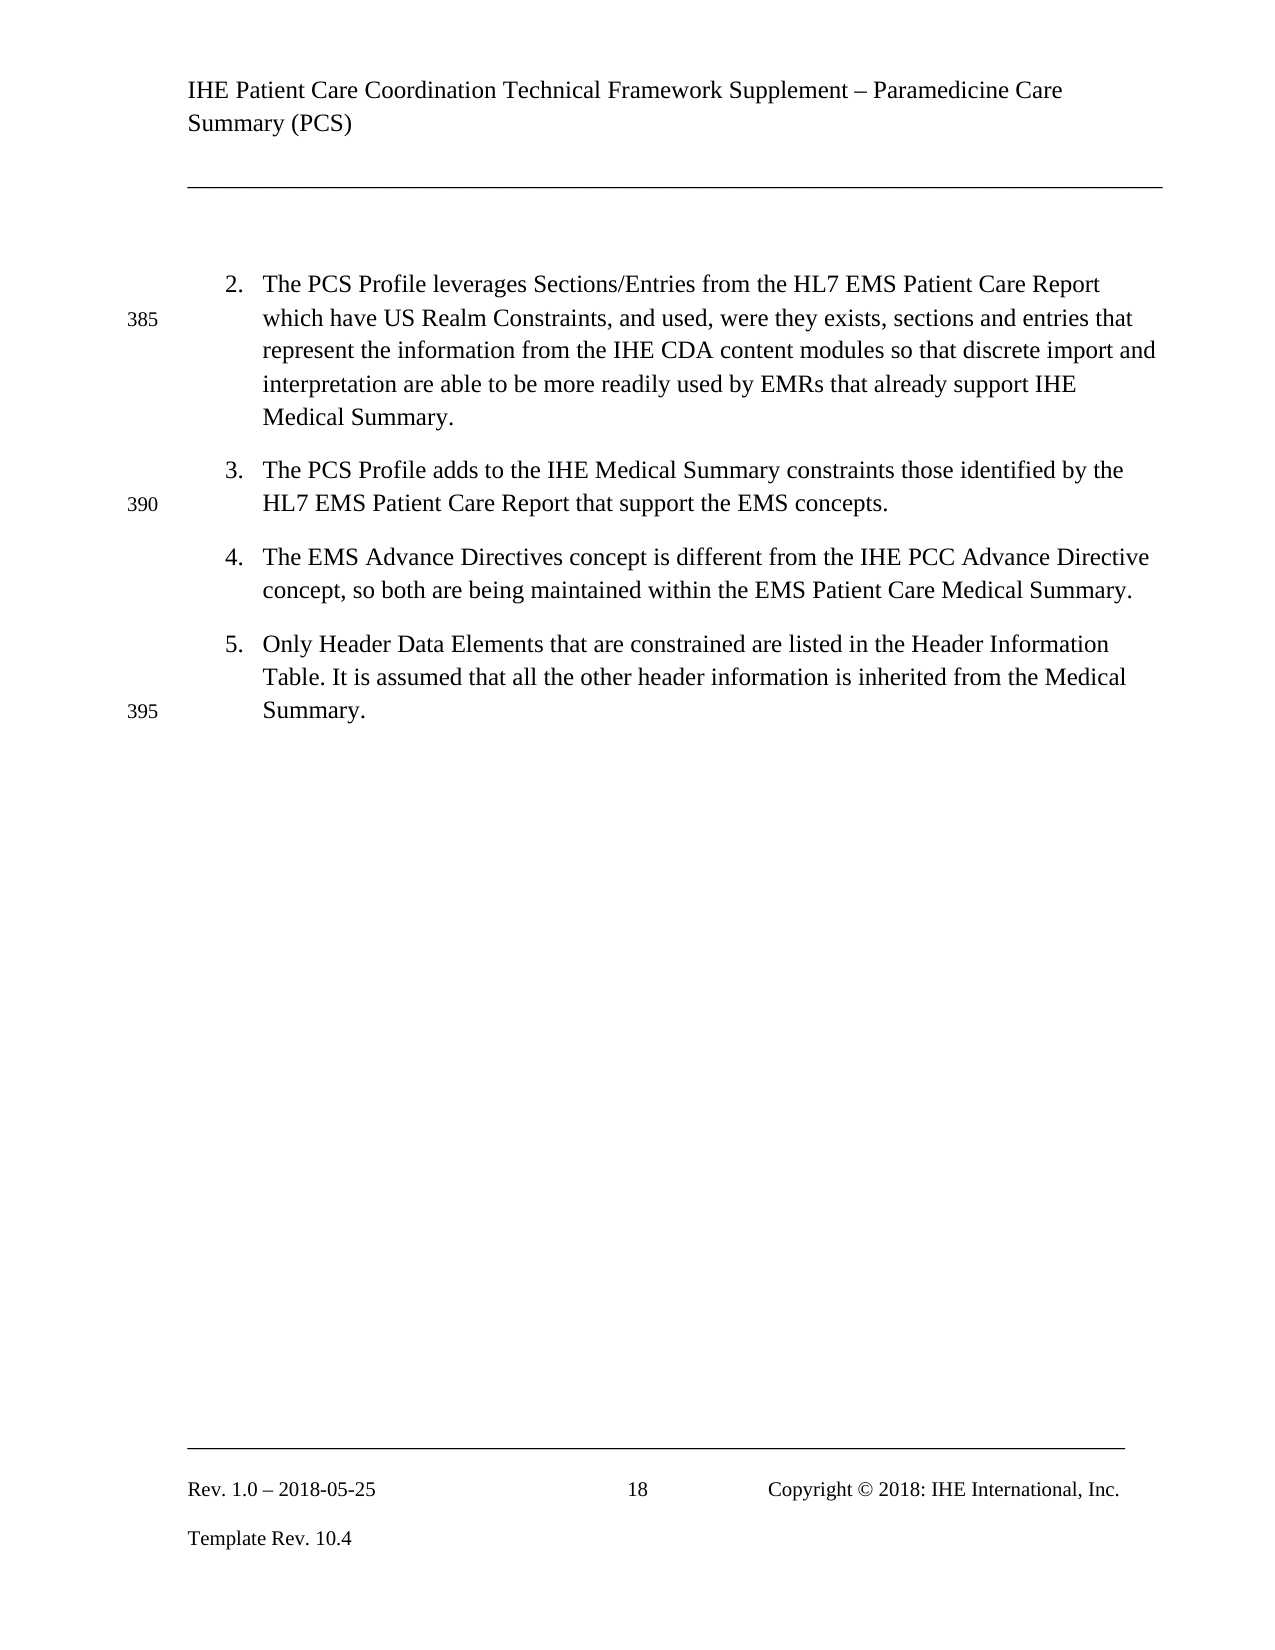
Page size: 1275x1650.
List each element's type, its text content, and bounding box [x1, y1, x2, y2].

list The PCS Profile adds to the IHE Medical Summary constraints those identified by the HL7 EMS Patient Care Report that support the EMS concepts. [225, 456, 1162, 517]
list The EMS Advance Directives concept is different from the IHE PCC Advance Directive concept, so both are being maintained within the EMS Patient Care Medical Summary. [225, 542, 1162, 604]
list The PCS Profile leverages Sections/Entries from the HL7 EMS Patient Care Report which have US Realm Constraints, and used, were they exists, sections and entries that represent the information from the IHE CDA content modules so that discrete import and interpretation are able to be more readily used by EMRs that already support IHE Medical Summary. [225, 269, 1162, 430]
list Only Header Data Elements that are constrained are listed in the Header Information Table. It is assumed that all the other header information is inherited from the Medical Summary. [225, 629, 1162, 724]
